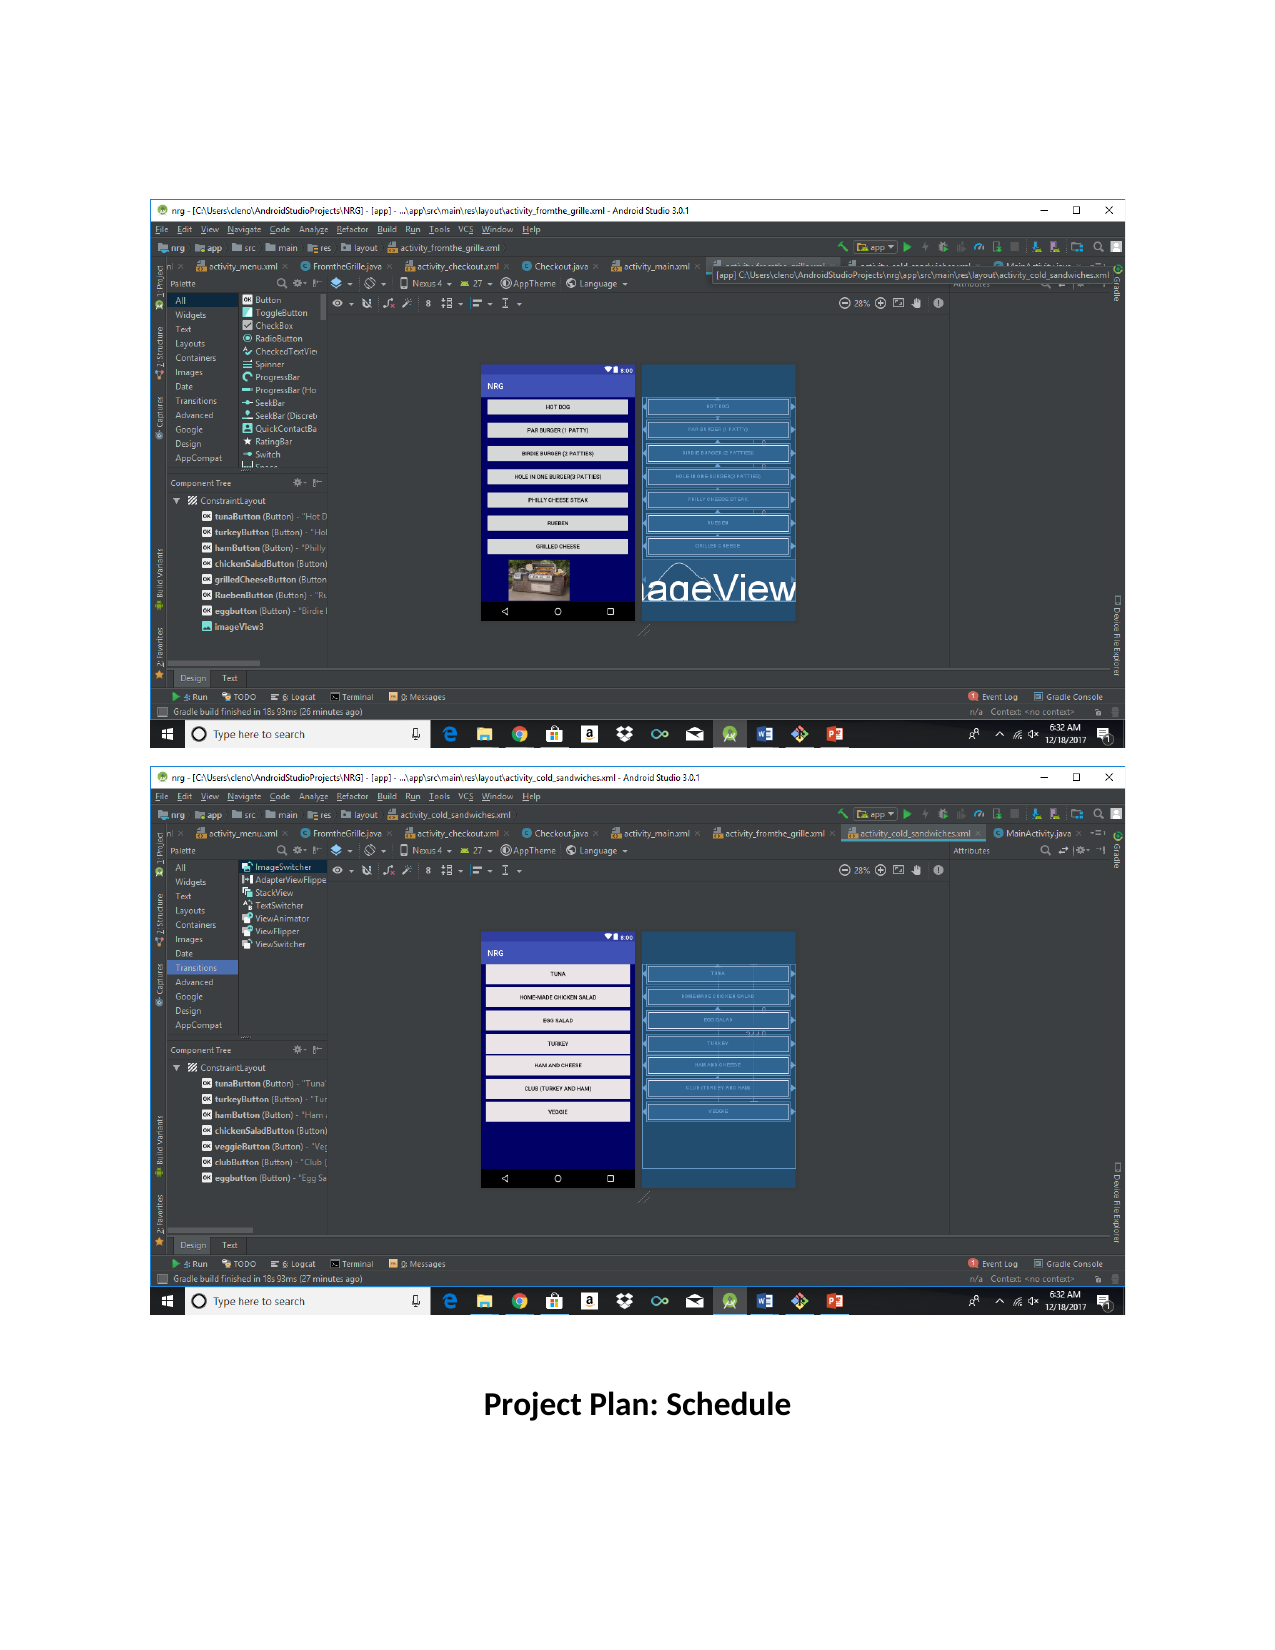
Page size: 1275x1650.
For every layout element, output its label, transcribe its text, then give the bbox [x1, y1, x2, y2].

picture [150, 766, 1125, 1315]
picture [150, 199, 1125, 748]
text Project Plan: Schedule [150, 1383, 1125, 1424]
